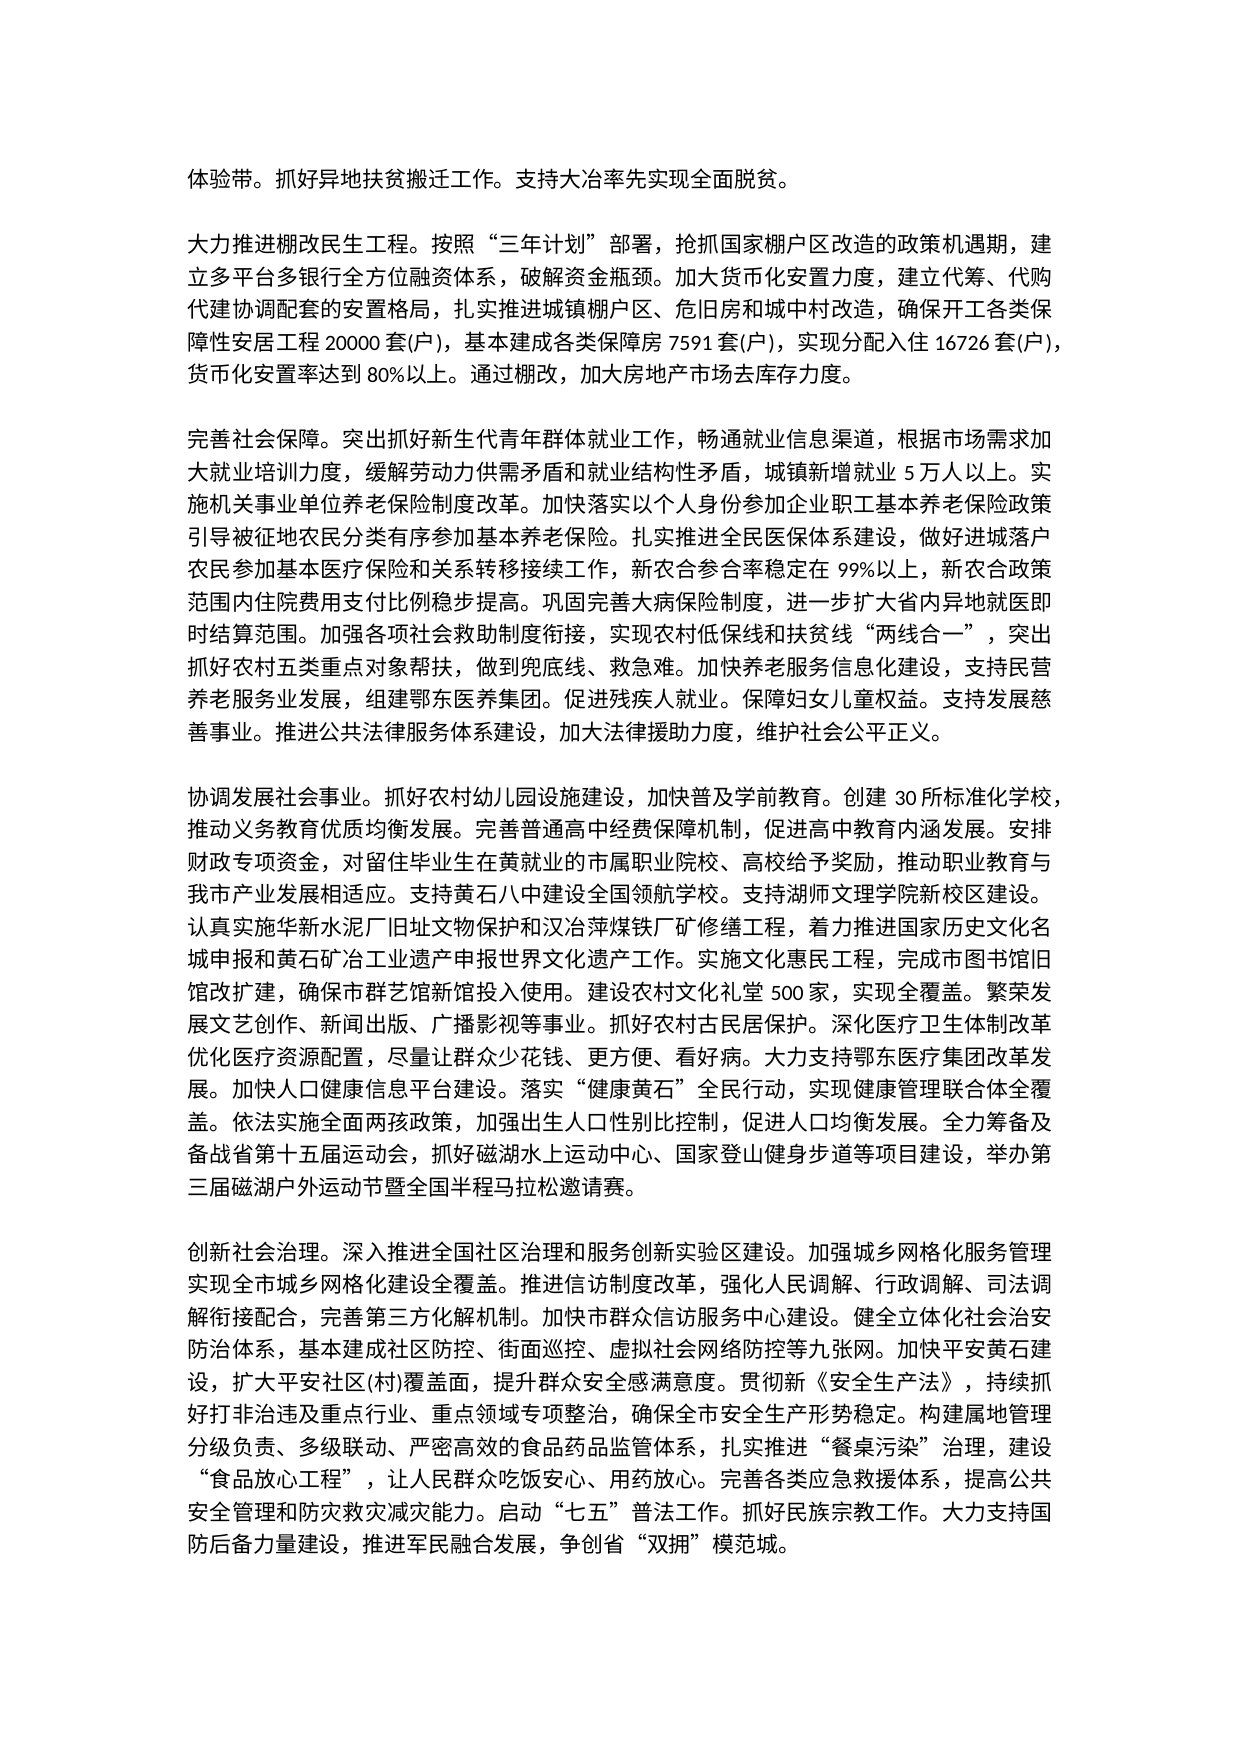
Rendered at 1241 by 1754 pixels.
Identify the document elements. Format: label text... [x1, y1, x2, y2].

text 完善社会保障。突出抓好新生代青年群体就业工作，畅通就业信息渠道，根据市场需求加大就业培训力度，缓解劳动力供需矛盾和就业结构性矛盾，城镇新增就业5万人以上。实施机关事业单位养老保险制度改革。加快落实以个人身份参加企业职工基本养老保险政策，引导被征地农民分类有序参加基本养老保险。扎实推进全民医保体系建设，做好进城落户农民参加基本医疗保险和关系转移接续工作，新农合参合率稳定在99%以上，新农合政策范围内住院费用支付比例稳步提高。巩固完善大病保险制度，进一步扩大省内异地就医即时结算范围。加强各项社会救助制度衔接，实现农村低保线和扶贫线“两线合一”，突出抓好农村五类重点对象帮扶，做到兜底线、救急难。加快养老服务信息化建设，支持民营养老服务业发展，组建鄂东医养集团。促进残疾人就业。保障妇女儿童权益。支持发展慈善事业。推进公共法律服务体系建设，加大法律援助力度，维护社会公平正义。 [187, 422, 1053, 747]
text 大力推进棚改民生工程。按照“三年计划”部署，抢抓国家棚户区改造的政策机遇期，建立多平台多银行全方位融资体系，破解资金瓶颈。加大货币化安置力度，建立代筹、代购、代建协调配套的安置格局，扎实推进城镇棚户区、危旧房和城中村改造，确保开工各类保障性安居工程20000套(户)，基本建成各类保障房7591套(户)，实现分配入住16726套(户)，货币化安置率达到80%以上。通过棚改，加大房地产市场去库存力度。 [187, 227, 1053, 389]
text 创新社会治理。深入推进全国社区治理和服务创新实验区建设。加强城乡网格化服务管理，实现全市城乡网格化建设全覆盖。推进信访制度改革，强化人民调解、行政调解、司法调解衔接配合，完善第三方化解机制。加快市群众信访服务中心建设。健全立体化社会治安防治体系，基本建成社区防控、街面巡控、虚拟社会网络防控等九张网。加快平安黄石建设，扩大平安社区(村)覆盖面，提升群众安全感满意度。贯彻新《安全生产法》，持续抓好打非治违及重点行业、重点领域专项整治，确保全市安全生产形势稳定。构建属地管理、分级负责、多级联动、严密高效的食品药品监管体系，扎实推进“餐桌污染”治理，建设“食品放心工程”，让人民群众吃饭安心、用药放心。完善各类应急救援体系，提高公共安全管理和防灾救灾减灾能力。启动“七五”普法工作。抓好民族宗教工作。大力支持国防后备力量建设，推进军民融合发展，争创省“双拥”模范城。 [187, 1234, 1053, 1559]
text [187, 162, 1053, 194]
text 协调发展社会事业。抓好农村幼儿园设施建设，加快普及学前教育。创建30所标准化学校，推动义务教育优质均衡发展。完善普通高中经费保障机制，促进高中教育内涵发展。安排财政专项资金，对留住毕业生在黄就业的市属职业院校、高校给予奖励，推动职业教育与我市产业发展相适应。支持黄石八中建设全国领航学校。支持湖师文理学院新校区建设。认真实施华新水泥厂旧址文物保护和汉冶萍煤铁厂矿修缮工程，着力推进国家历史文化名城申报和黄石矿冶工业遗产申报世界文化遗产工作。实施文化惠民工程，完成市图书馆旧馆改扩建，确保市群艺馆新馆投入使用。建设农村文化礼堂500家，实现全覆盖。繁荣发展文艺创作、新闻出版、广播影视等事业。抓好农村古民居保护。深化医疗卫生体制改革，优化医疗资源配置，尽量让群众少花钱、更方便、看好病。大力支持鄂东医疗集团改革发展。加快人口健康信息平台建设。落实“健康黄石”全民行动，实现健康管理联合体全覆盖。依法实施全面两孩政策，加强出生人口性别比控制，促进人口均衡发展。全力筹备及备战省第十五届运动会，抓好磁湖水上运动中心、国家登山健身步道等项目建设，举办第三届磁湖户外运动节暨全国半程马拉松邀请赛。 [187, 779, 1053, 1202]
